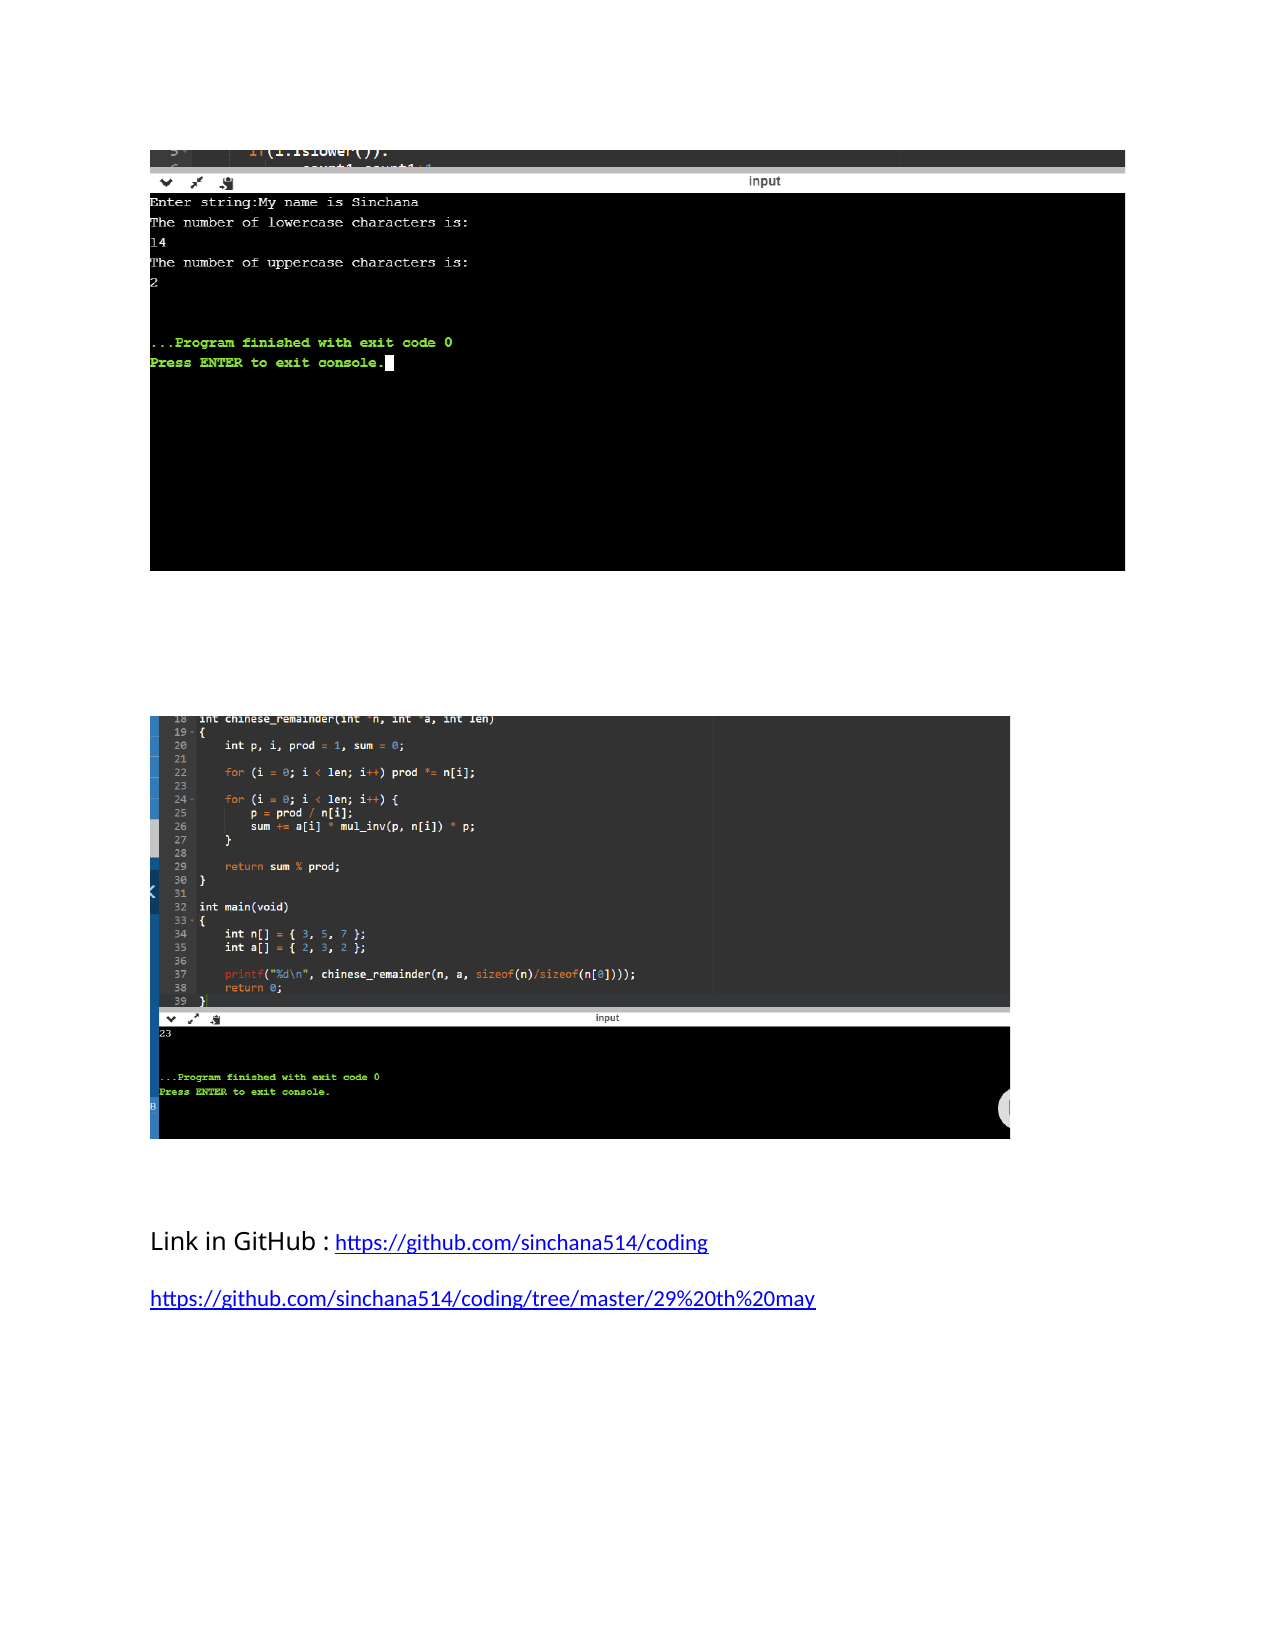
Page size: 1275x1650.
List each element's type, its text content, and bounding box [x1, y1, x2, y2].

text Link in GitHub : https://github.com/sinchana514/coding [150, 1224, 1125, 1258]
picture [150, 150, 1125, 571]
text https://github.com/sinchana514/coding/tree/master/29%20th%20may [150, 1284, 1125, 1312]
picture [150, 716, 1011, 1139]
